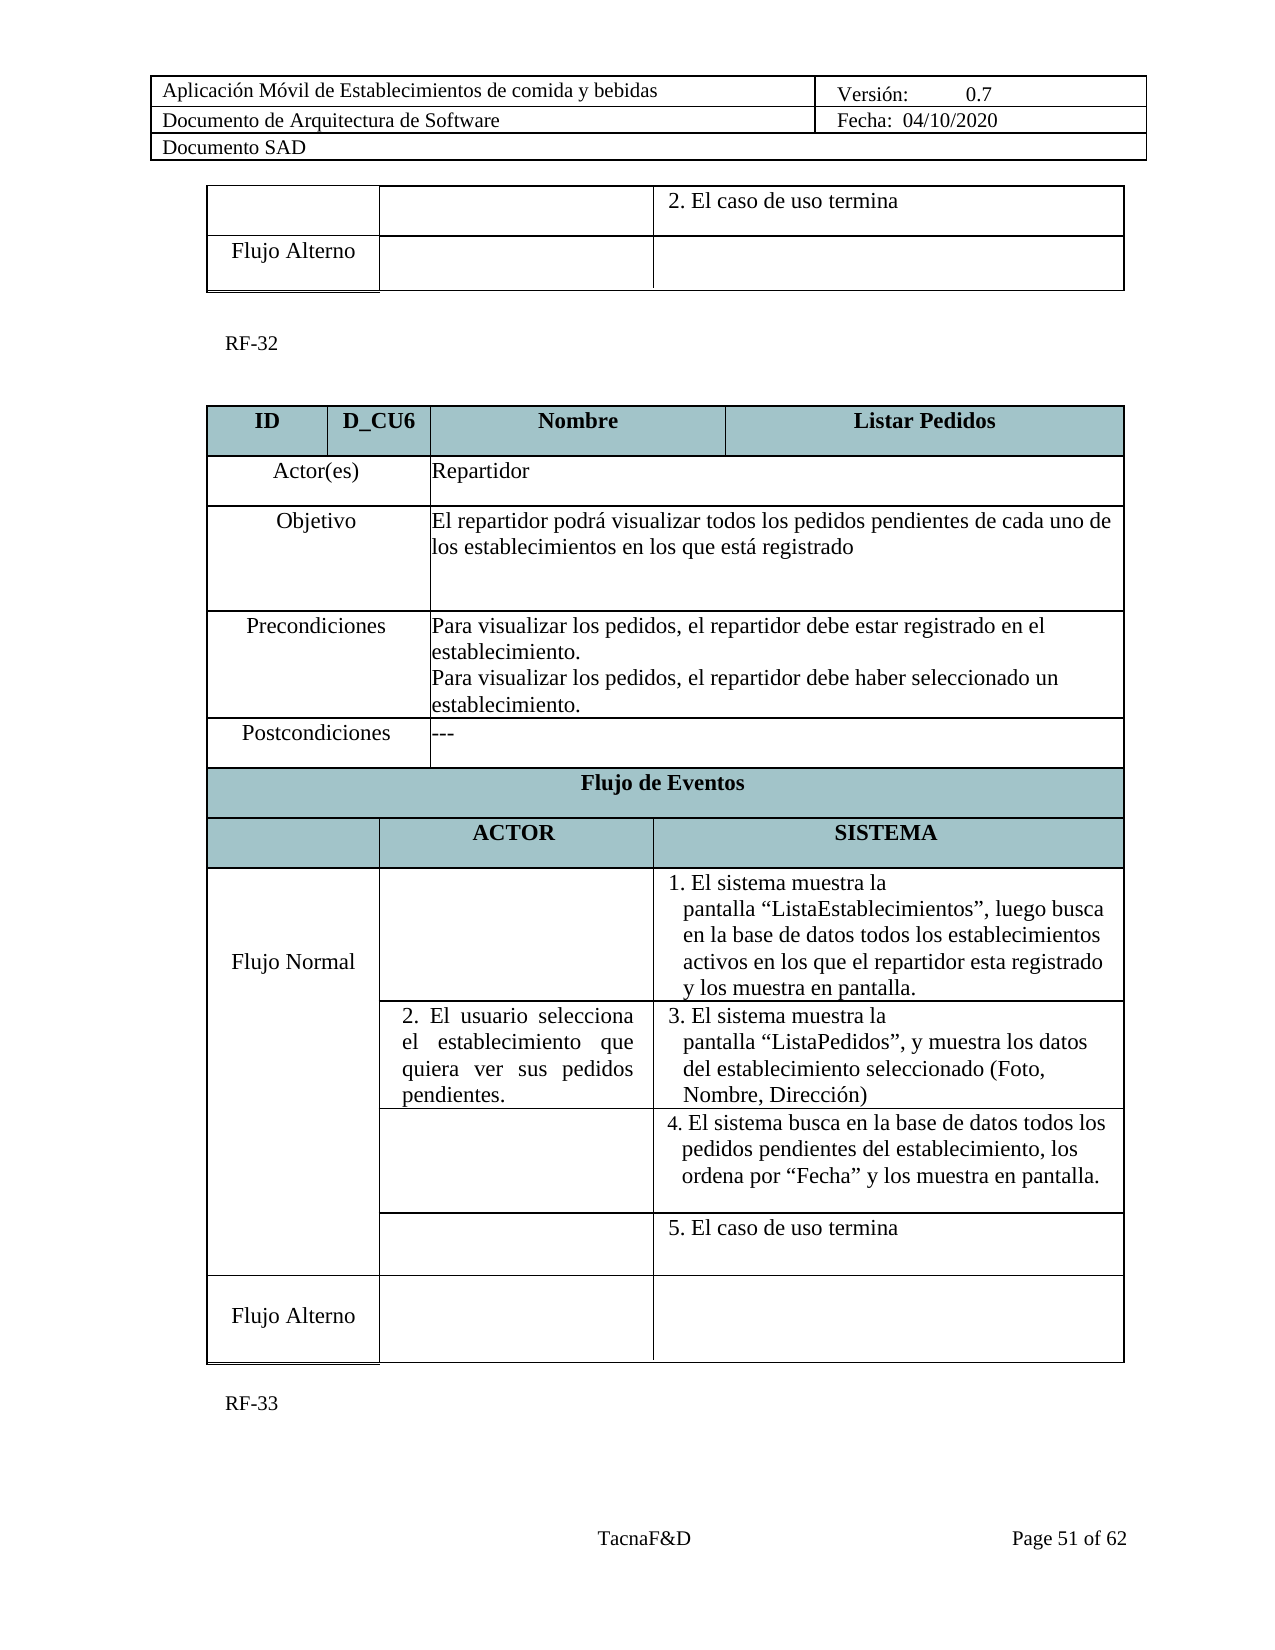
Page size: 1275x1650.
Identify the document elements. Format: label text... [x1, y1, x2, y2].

table_cell [380, 1276, 653, 1362]
table_header D_CU6 [328, 407, 430, 455]
table_cell 3. El sistema muestra la pantalla “ListaPedidos”, y muestra los datos del establecimiento seleccionado (Foto, Nombre, Dirección) [654, 1002, 1123, 1107]
table_header ID [208, 407, 327, 455]
table_cell Para visualizar los pedidos, el repartidor debe estar registrado en el establecimiento. Para visualizar los pedidos, el repartidor debe haber seleccionado un establecimiento. [431, 612, 1123, 717]
text RF-32 [225, 330, 1125, 355]
table_cell [380, 1109, 653, 1212]
table_cell Repartidor [431, 457, 1123, 505]
table_cell 2. El caso de uso termina [654, 187, 1123, 235]
table_header Nombre [431, 407, 725, 455]
table_cell ACTOR [380, 819, 653, 867]
table_header Listar Pedidos [726, 407, 1123, 455]
table_cell SISTEMA [654, 819, 1123, 867]
table_cell [380, 1214, 653, 1274]
table_cell [380, 187, 653, 235]
table_cell Actor(es) [208, 457, 430, 505]
table_cell [208, 186, 379, 235]
table_cell [208, 819, 379, 867]
table_cell Objetivo [208, 507, 430, 610]
table_cell El repartidor podrá visualizar todos los pedidos pendientes de cada uno de los establecimientos en los que está registrado [431, 507, 1123, 610]
table_cell [653, 1276, 1123, 1362]
table_cell Precondiciones [208, 612, 430, 717]
table_cell [380, 237, 653, 290]
text RF-33 [225, 1390, 1125, 1415]
table_cell Flujo Alterno [208, 1276, 379, 1362]
table_cell 1. El sistema muestra la pantalla “ListaEstablecimientos”, luego busca en la base de datos todos los establecimientos activos en los que el repartidor esta registrado y los muestra en pantalla. [654, 869, 1123, 1000]
table_cell Flujo Normal [208, 869, 379, 1274]
table_cell Flujo Alterno [208, 236, 379, 290]
table_cell [380, 869, 653, 1000]
table_cell [653, 237, 1123, 290]
table_cell Flujo de Eventos [208, 769, 1123, 817]
table_cell 4. El sistema busca en la base de datos todos los pedidos pendientes del establecimiento, los ordena por “Fecha” y los muestra en pantalla. [654, 1109, 1123, 1212]
table_cell 5. El caso de uso termina [654, 1214, 1123, 1274]
table_cell 2. El usuario selecciona el establecimiento que quiera ver sus pedidos pendientes. [380, 1002, 653, 1107]
table_cell --- [431, 719, 1123, 767]
table_cell Postcondiciones [208, 719, 430, 767]
